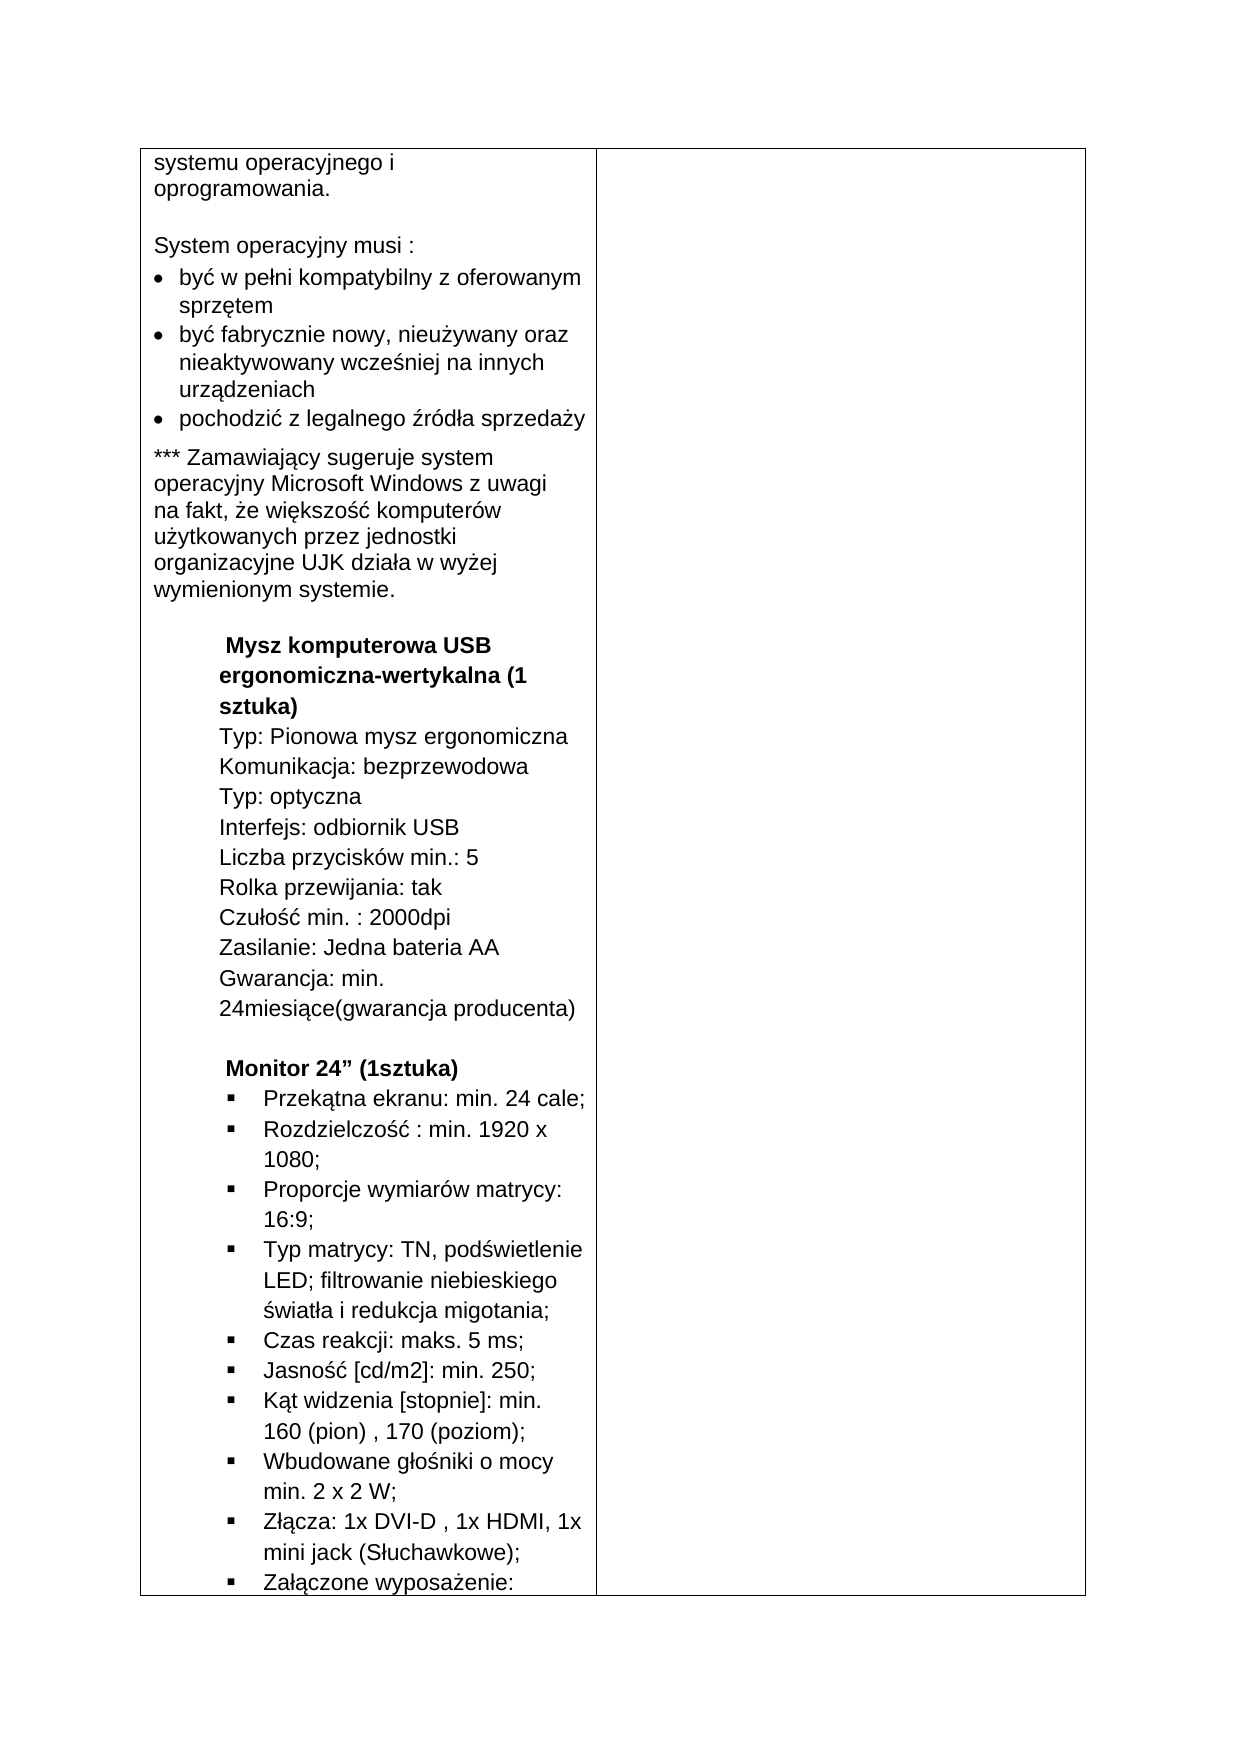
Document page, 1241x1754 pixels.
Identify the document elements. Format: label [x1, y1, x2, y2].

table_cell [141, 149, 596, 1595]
table_cell [597, 149, 1085, 1595]
